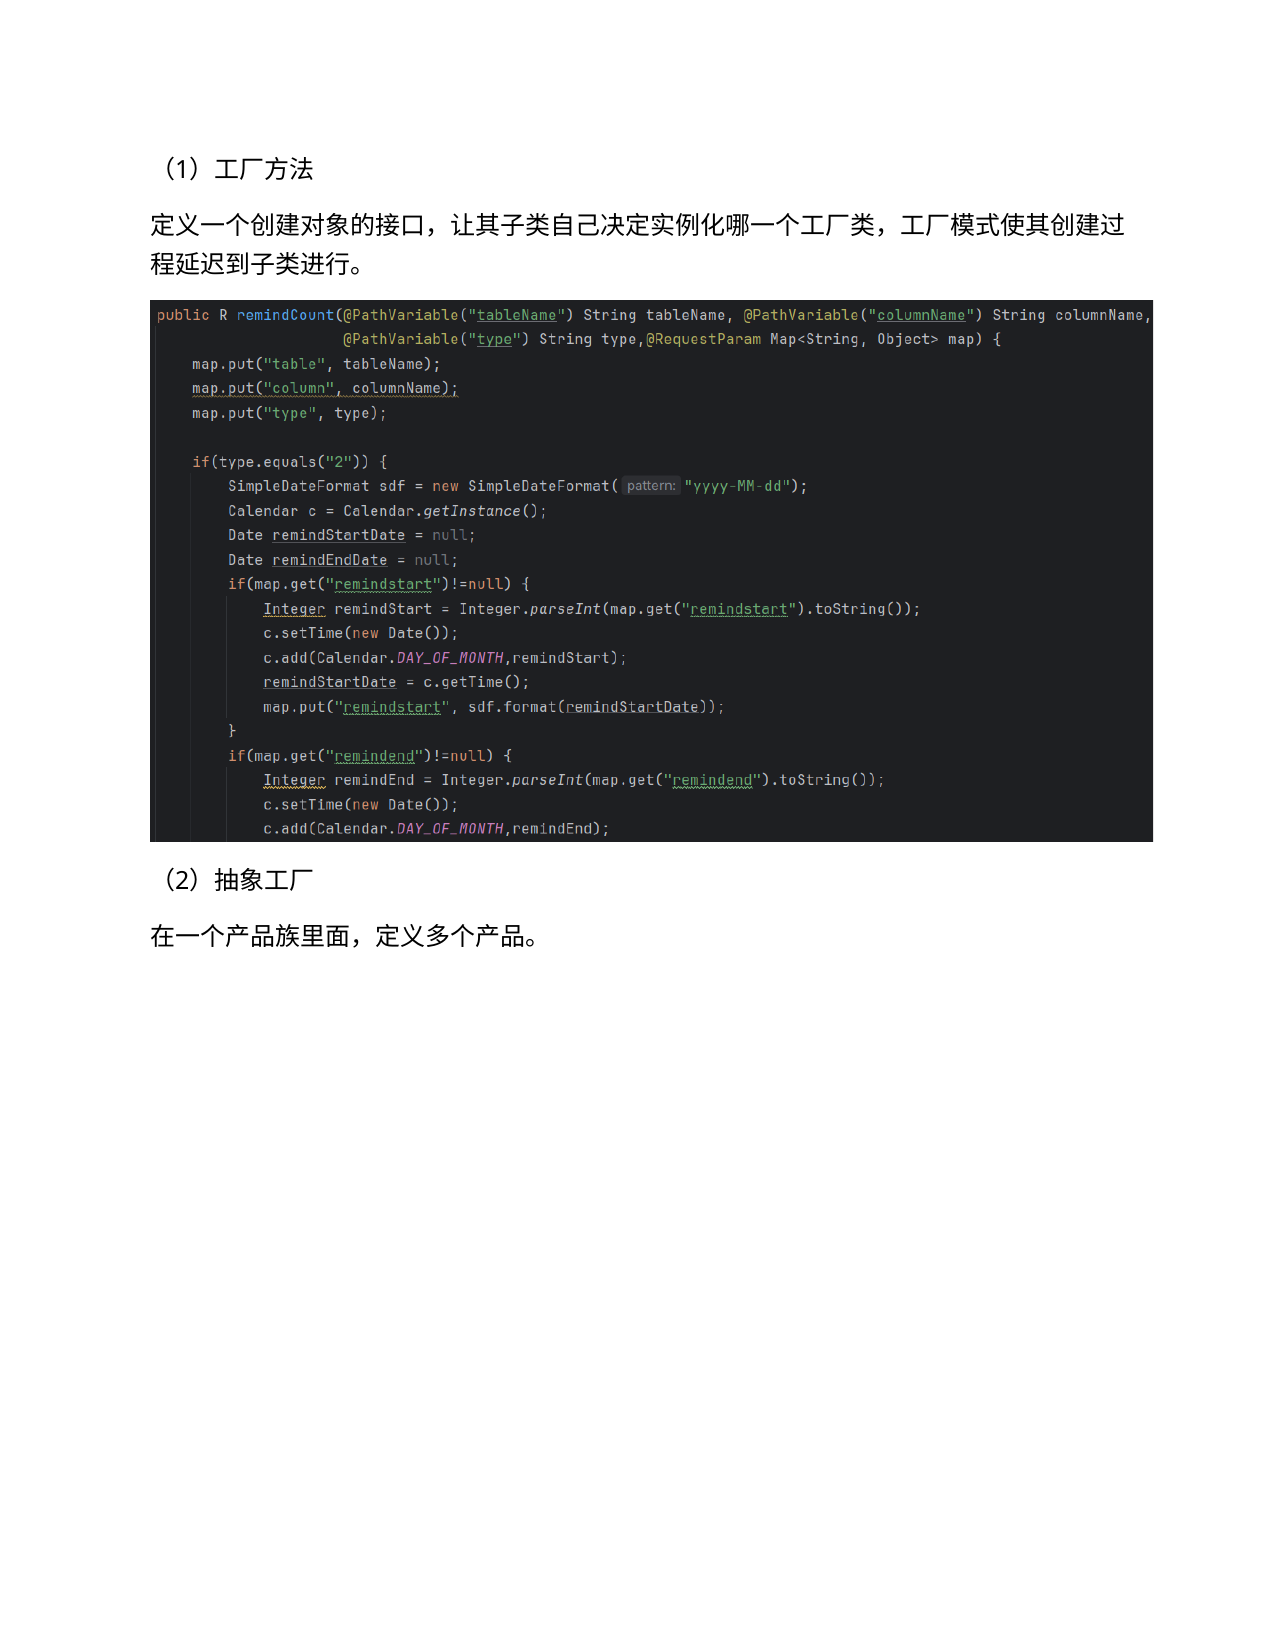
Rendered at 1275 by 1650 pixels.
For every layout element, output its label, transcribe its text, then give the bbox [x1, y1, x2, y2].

list 定义一个创建对象的接口，让其子类自己决定实例化哪一个工厂类，工厂模式使其创建过程延迟到子类进行。 [150, 206, 1125, 281]
list 抽象工厂 [150, 861, 1125, 897]
picture [150, 300, 1154, 842]
list 在一个产品族里面，定义多个产品。 [150, 916, 1125, 953]
list 工厂方法 [150, 150, 1125, 186]
